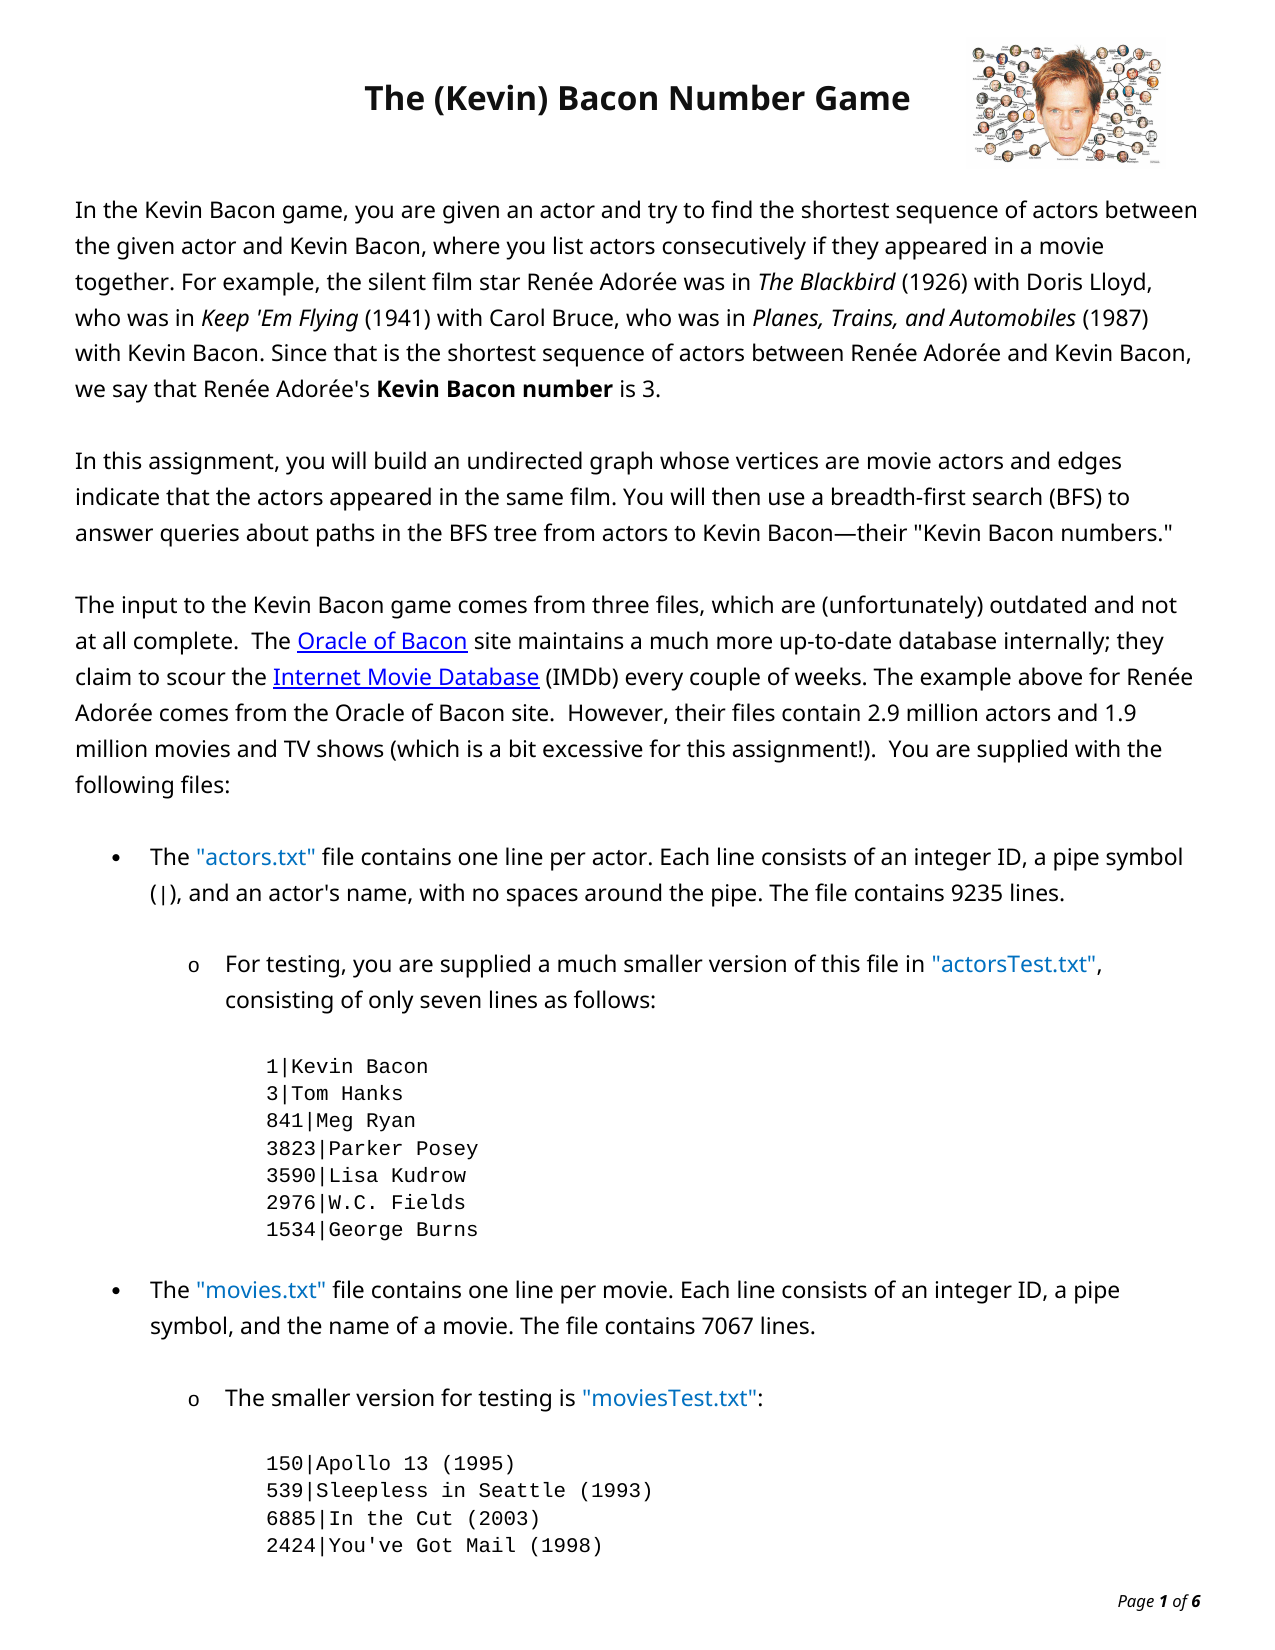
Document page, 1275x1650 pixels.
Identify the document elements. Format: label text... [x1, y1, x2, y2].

text 6885|In the Cut (2003) [266, 1508, 1200, 1531]
text 3|Tom Hanks [266, 1083, 1200, 1107]
list The smaller version for testing is "moviesTest.txt": [187, 1381, 1200, 1413]
text 2424|You've Got Mail (1998) [266, 1535, 1200, 1558]
text 3590|Lisa Kudrow [266, 1165, 1200, 1188]
text In the Kevin Bacon game, you are given an actor and try to find the shortest sequence of actors between the given actor and Kevin Bacon, where you list actors consecutively if they appeared in a movie together. For example, the silent film star Renée Adorée was in The Blackbird (1926) with Doris Lloyd, who was in Keep 'Em Flying (1941) with Carol Bruce, who was in Planes, Trains, and Automobiles (1987) with Kevin Bacon. Since that is the shortest sequence of actors between Renée Adorée and Kevin Bacon, we say that Renée Adorée's Kevin Bacon number is 3. [75, 194, 1200, 404]
text 1|Kevin Bacon [266, 1056, 1200, 1080]
text 3823|Parker Posey [266, 1138, 1200, 1161]
picture [966, 37, 1167, 75]
text In this assignment, you will build an undirected graph whose vertices are movie actors and edges indicate that the actors appeared in the same film. You will then use a breadth-first search (BFS) to answer queries about paths in the BFS tree from actors to Kevin Bacon—their "Kevin Bacon numbers." [75, 445, 1200, 548]
text 2976|W.C. Fields [266, 1192, 1200, 1216]
text 150|Apollo 13 (1995) [266, 1453, 1200, 1477]
list The "movies.txt" file contains one line per movie. Each line consists of an integer ID, a pipe symbol, and the name of a movie. The file contains 7067 lines. [112, 1274, 1200, 1341]
list The "actors.txt" file contains one line per actor. Each line consists of an integer ID, a pipe symbol (|), and an actor's name, with no spaces around the pipe. The file contains 9235 lines. [112, 841, 1200, 908]
text The (Kevin) Bacon Number Game [75, 75, 1200, 153]
text 1534|George Burns [266, 1219, 1200, 1243]
text 539|Sleepless in Seattle (1993) [266, 1481, 1200, 1504]
picture [966, 153, 1167, 169]
text The input to the Kevin Bacon game comes from three files, which are (unfortunately) outdated and not at all complete. The Oracle of Bacon site maintains a much more up-to-date database internally; they claim to scour the Internet Movie Database (IMDb) every couple of weeks. The example above for Renée Adorée comes from the Oracle of Bacon site. However, their files contain 2.9 million actors and 1.9 million movies and TV shows (which is a bit excessive for this assignment!). You are supplied with the following files: [75, 589, 1200, 800]
list For testing, you are supplied a much smaller version of this file in "actorsTest.txt", consisting of only seven lines as follows: [187, 948, 1200, 1016]
text 841|Meg Ryan [266, 1111, 1200, 1134]
